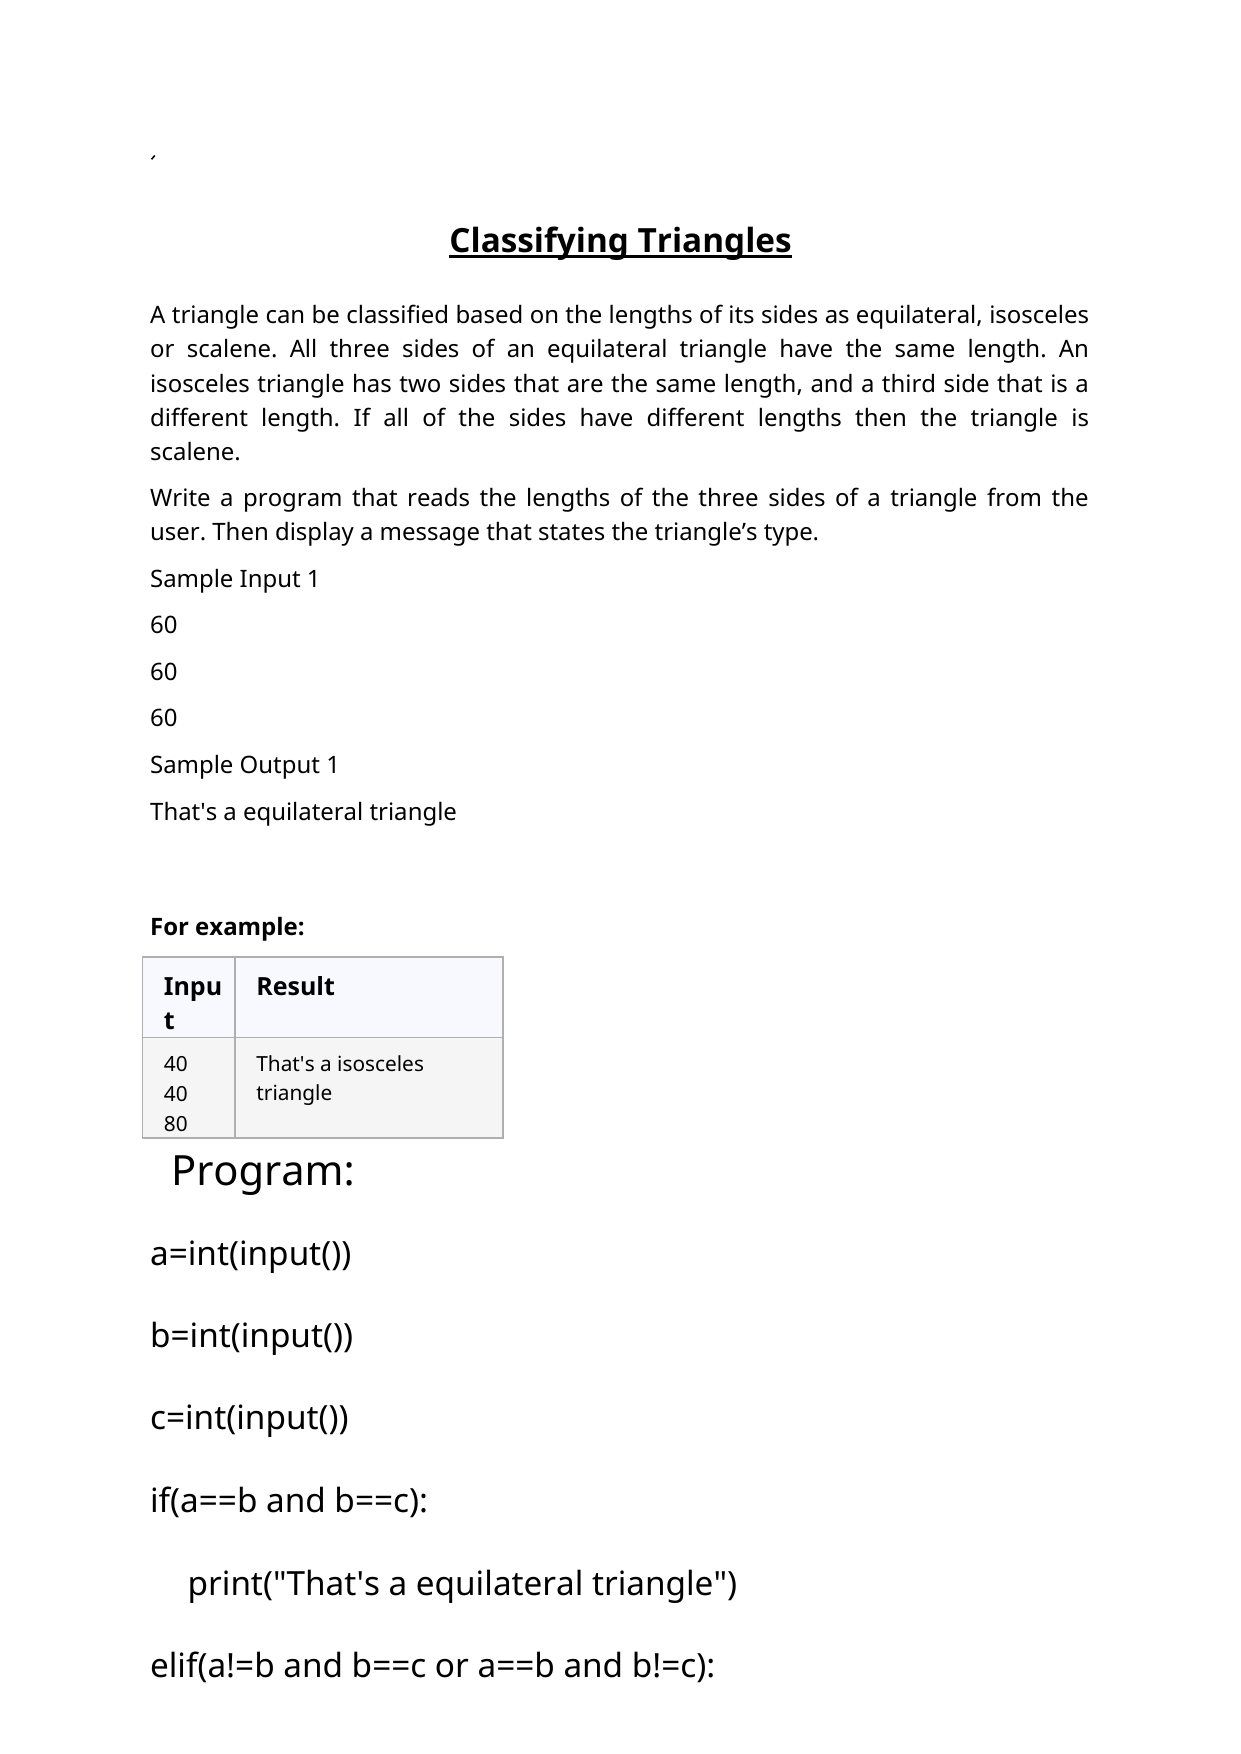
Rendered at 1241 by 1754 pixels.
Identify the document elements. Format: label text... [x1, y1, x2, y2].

text Write a program that reads the lengths of the three sides of a triangle from the user. Then display a message that states the triangle’s type. [150, 481, 1091, 547]
text A triangle can be classified based on the lengths of its sides as equilateral, isosceles or scalene. All three sides of an equilateral triangle have the same length. An isosceles triangle has two sides that are the same length, and a third side that is a different length. If all of the sides have different lengths then the triangle is scalene. [150, 298, 1090, 467]
text 60 [150, 655, 1136, 687]
text For example: [150, 910, 1136, 942]
text That's a equilateral triangle [150, 795, 1136, 827]
text 60 [150, 701, 1136, 734]
text Sample Output 1 [150, 748, 1136, 781]
table_cell 40 40 80 [143, 1038, 234, 1137]
table_header Result [236, 958, 502, 1037]
table_cell That's a isosceles triangle [236, 1038, 502, 1137]
table_header Input [143, 958, 234, 1037]
text Sample Input 1 [150, 562, 1136, 594]
text print("That's a equilateral triangle") elif(a!=b and b==c or a==b and b!=c): [150, 1559, 831, 1687]
text a=int(input()) b=int(input()) c=int(input()) if(a==b and b==c): [150, 1230, 461, 1522]
subtitle Classifying Triangles [130, 217, 1111, 263]
text 60 [150, 608, 1136, 641]
subtitle Program: [150, 1141, 1136, 1198]
